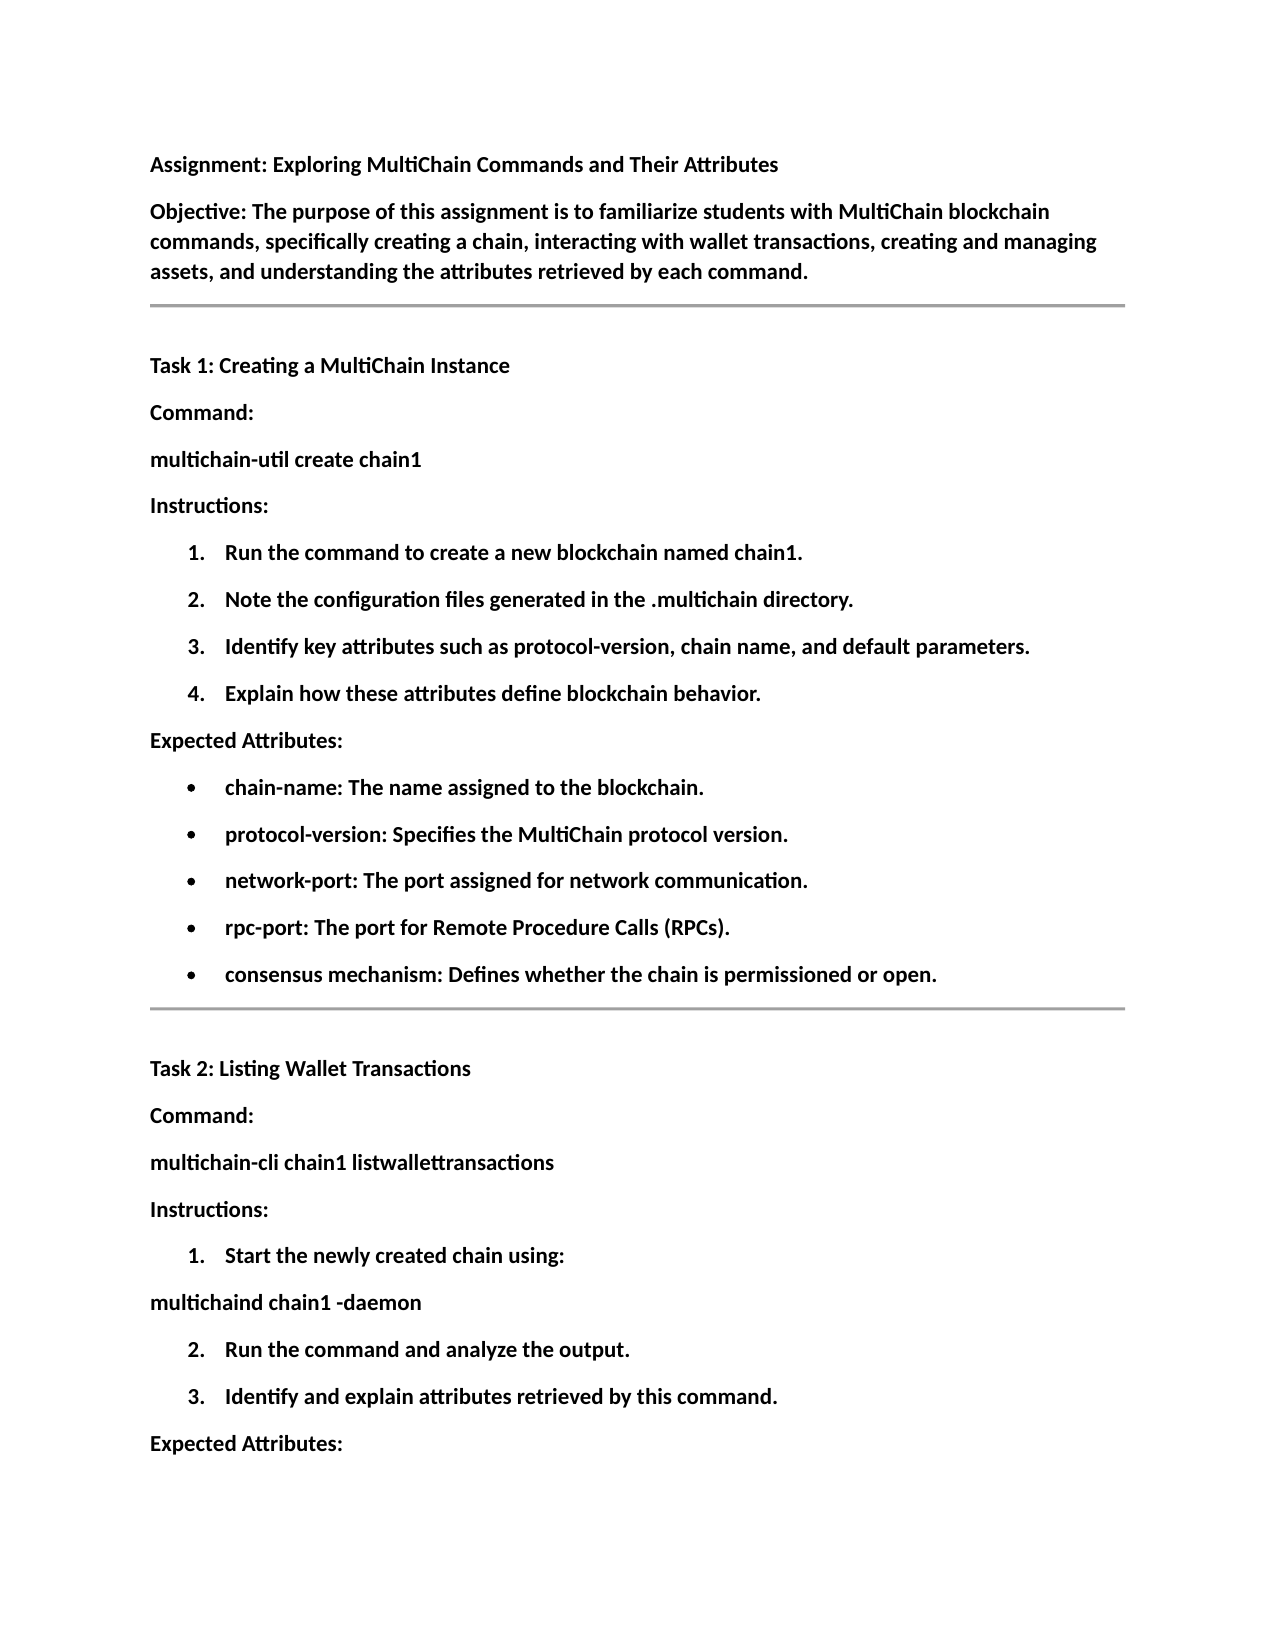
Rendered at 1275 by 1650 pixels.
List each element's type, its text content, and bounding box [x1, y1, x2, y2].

list consensus mechanism: Defines whether the chain is permissioned or open. [187, 960, 1125, 988]
text Instructions: [150, 1195, 1125, 1223]
text Expected Attributes: [150, 726, 1125, 754]
text Task 1: Creating a MultiChain Instance [150, 351, 1125, 379]
text Assignment: Exploring MultiChain Commands and Their Attributes [150, 150, 1125, 178]
list network-port: The port assigned for network communication. [187, 867, 1125, 895]
list rpc-port: The port for Remote Procedure Calls (RPCs). [187, 913, 1125, 942]
list protocol-version: Specifies the MultiChain protocol version. [187, 820, 1125, 848]
text Instructions: [150, 492, 1125, 520]
text Task 2: Listing Wallet Transactions [150, 1054, 1125, 1082]
list Note the configuration files generated in the .multichain directory. [187, 585, 1125, 613]
list Start the newly created chain using: [187, 1242, 1125, 1270]
list Explain how these attributes define blockchain behavior. [187, 679, 1125, 707]
text multichaind chain1 -daemon [150, 1288, 1125, 1317]
text Expected Attributes: [150, 1429, 1125, 1457]
list Run the command and analyze the output. [187, 1335, 1125, 1363]
text Command: [150, 398, 1125, 426]
list Identify and explain attributes retrieved by this command. [187, 1382, 1125, 1410]
text multichain-util create chain1 [150, 445, 1125, 473]
list chain-name: The name assigned to the blockchain. [187, 773, 1125, 801]
text Command: [150, 1101, 1125, 1129]
list Identify key attributes such as protocol-version, chain name, and default parameters. [187, 632, 1125, 660]
text Objective: The purpose of this assignment is to familiarize students with MultiChain blockchain commands, specifically creating a chain, interacting with wallet transactions, creating and managing assets, and understanding the attributes retrieved by each command. [150, 197, 1125, 285]
text multichain-cli chain1 listwallettransactions [150, 1148, 1125, 1176]
list Run the command to create a new blockchain named chain1. [187, 538, 1125, 567]
